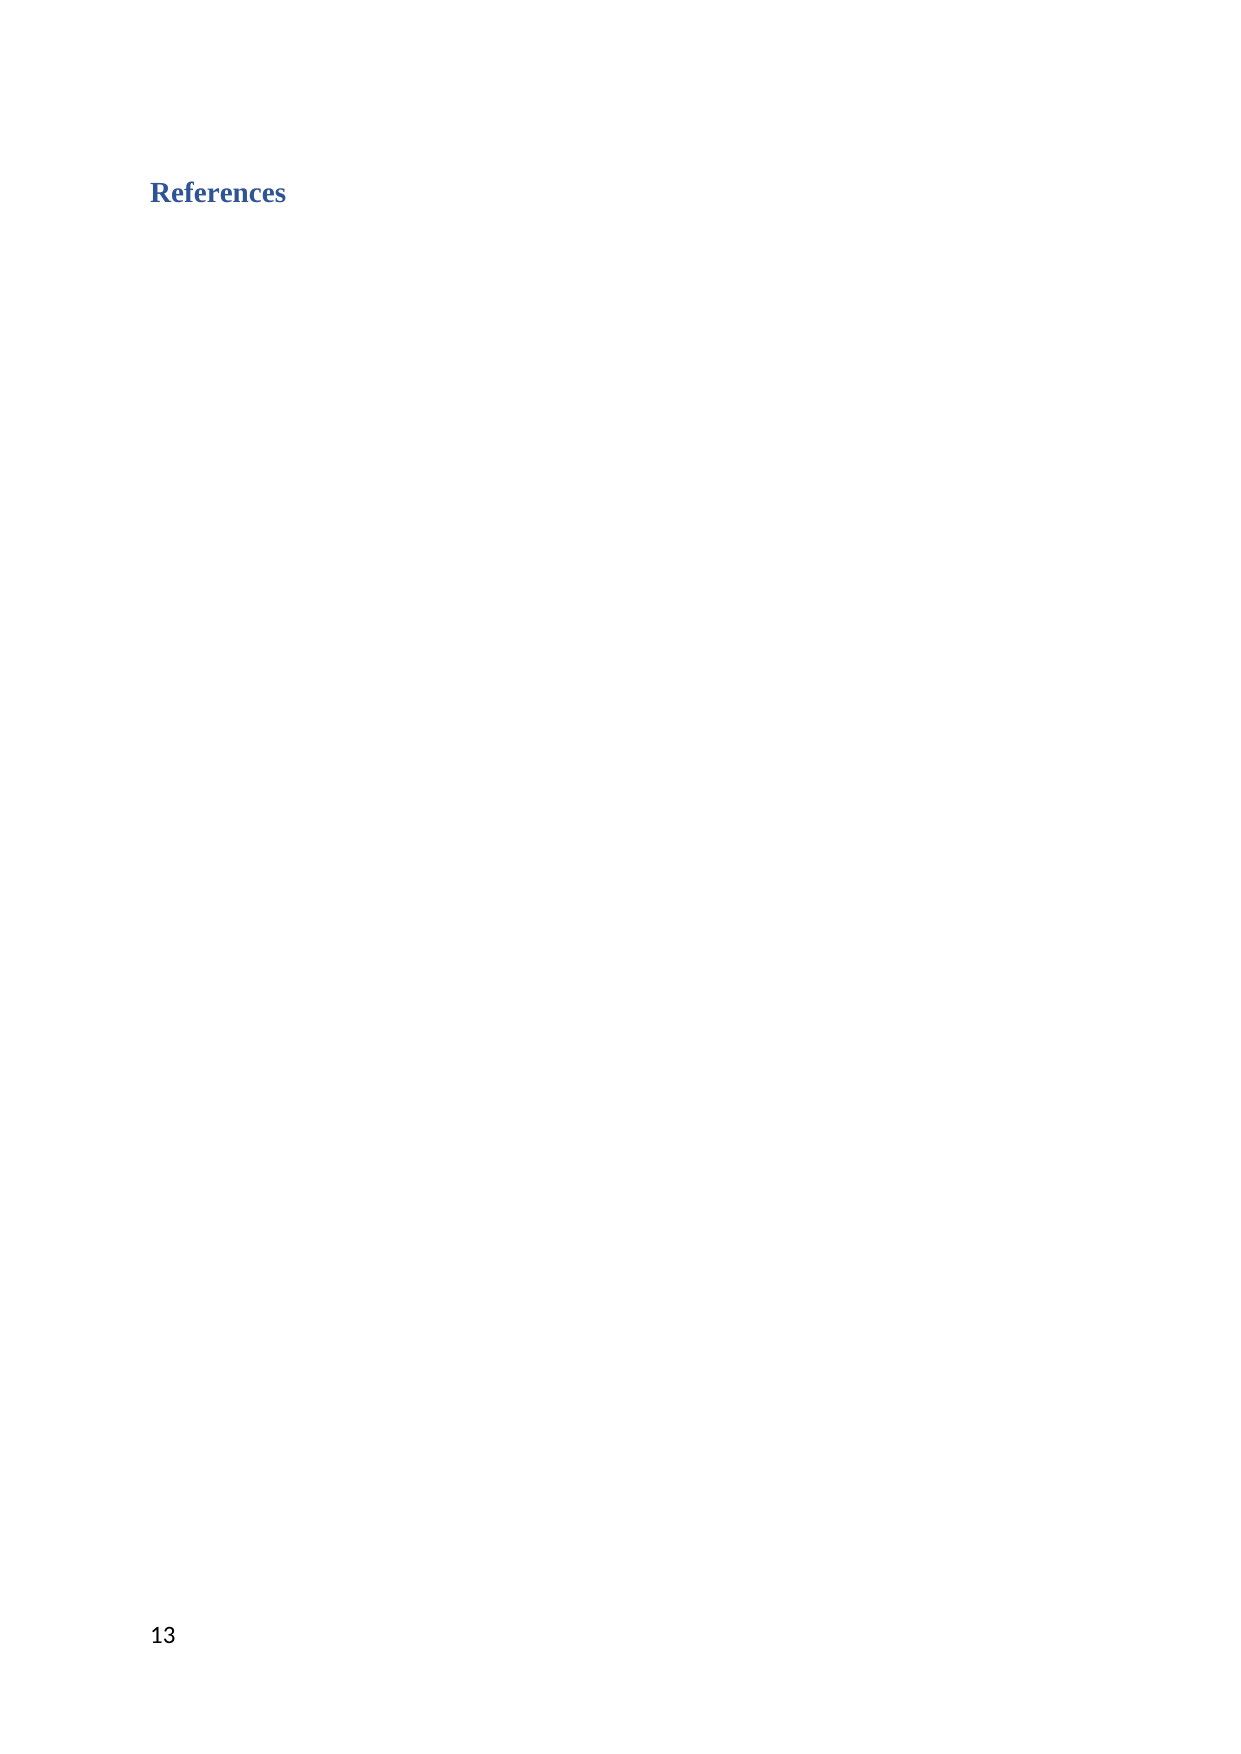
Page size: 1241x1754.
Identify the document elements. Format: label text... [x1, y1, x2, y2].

subtitle References [150, 175, 1090, 208]
